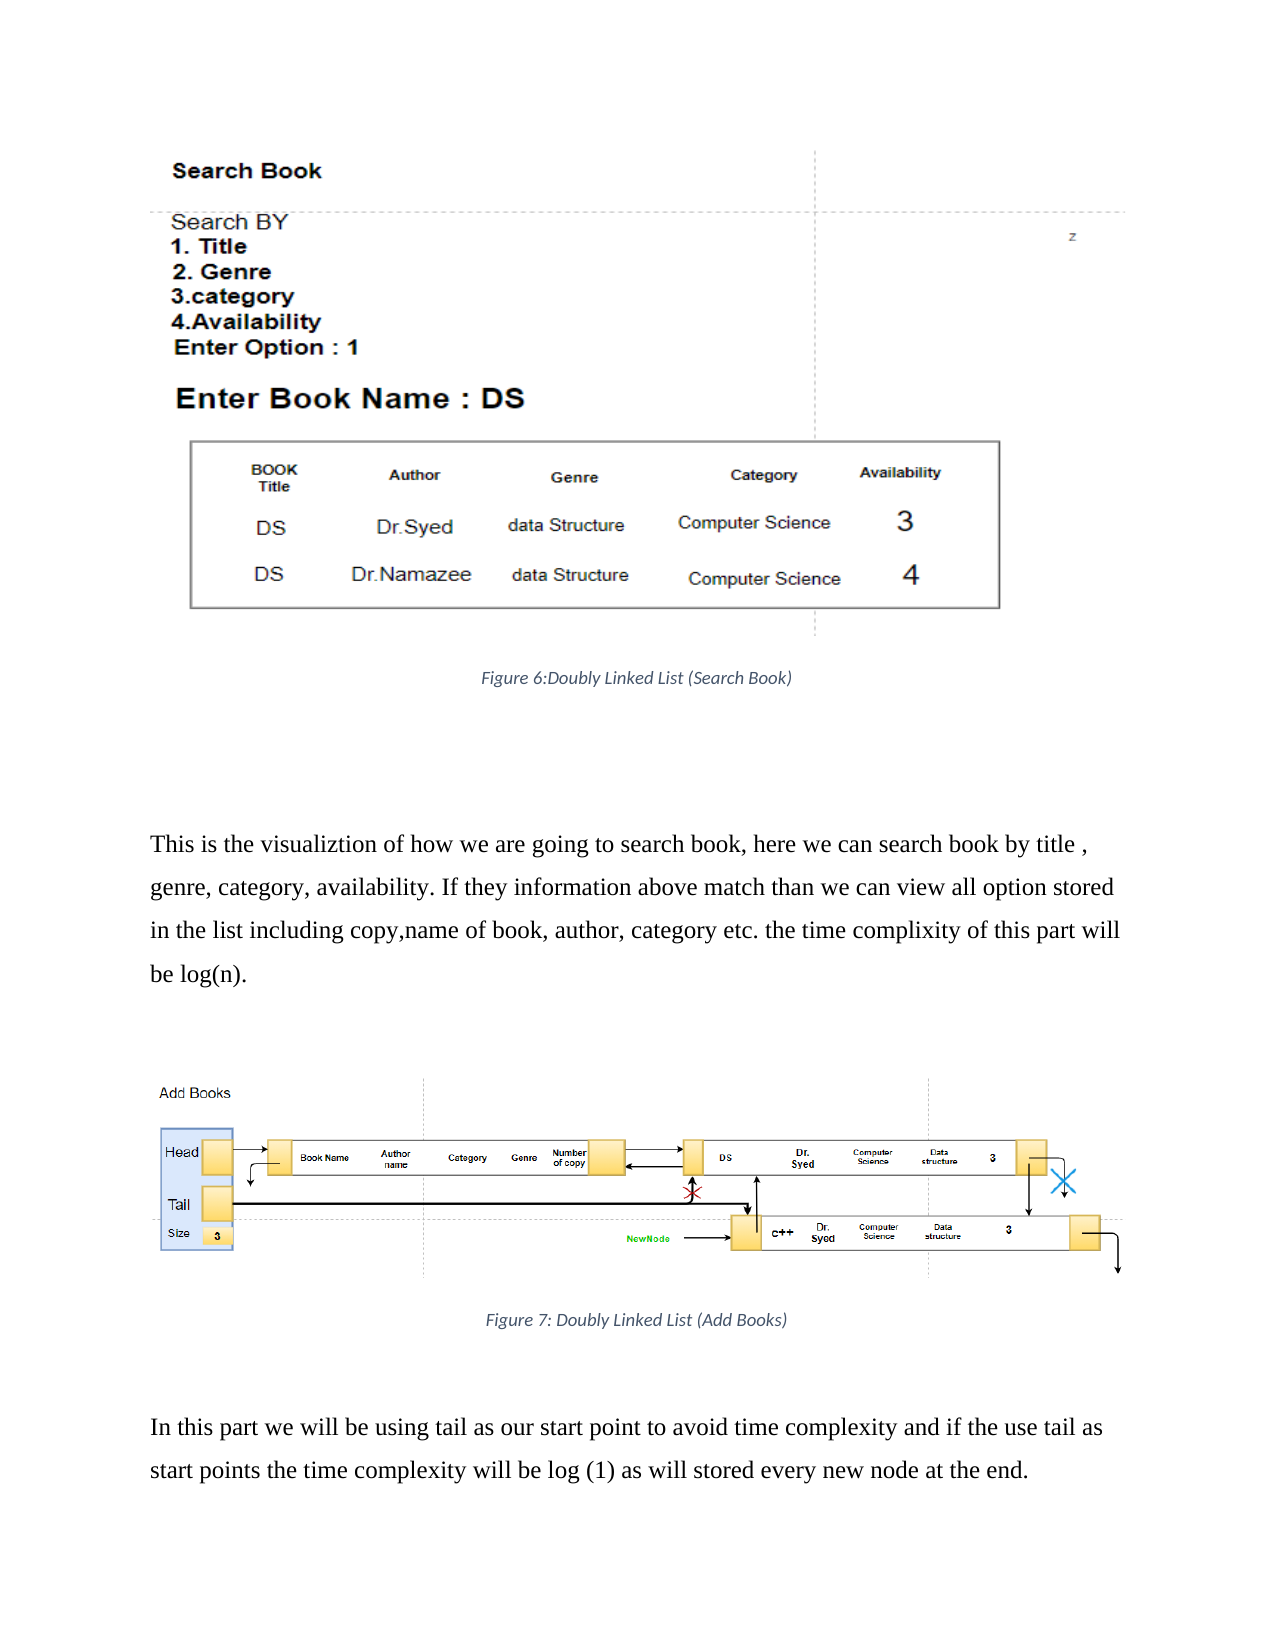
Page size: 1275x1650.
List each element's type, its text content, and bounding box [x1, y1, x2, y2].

text This is the visualiztion of how we are going to search book, here we can search book by title , genre, category, availability. If they information above match than we can view all option stored in the list including copy,name of book, author, category etc. the time complixity of this part will be log(n). [150, 829, 1125, 987]
text In this part we will be using tail as our start point to avoid time complexity and if the use tail as start points the time complexity will be log (1) as will stored every new node at the end. [150, 1412, 1125, 1483]
picture [150, 1078, 1125, 1278]
picture [150, 150, 1125, 636]
